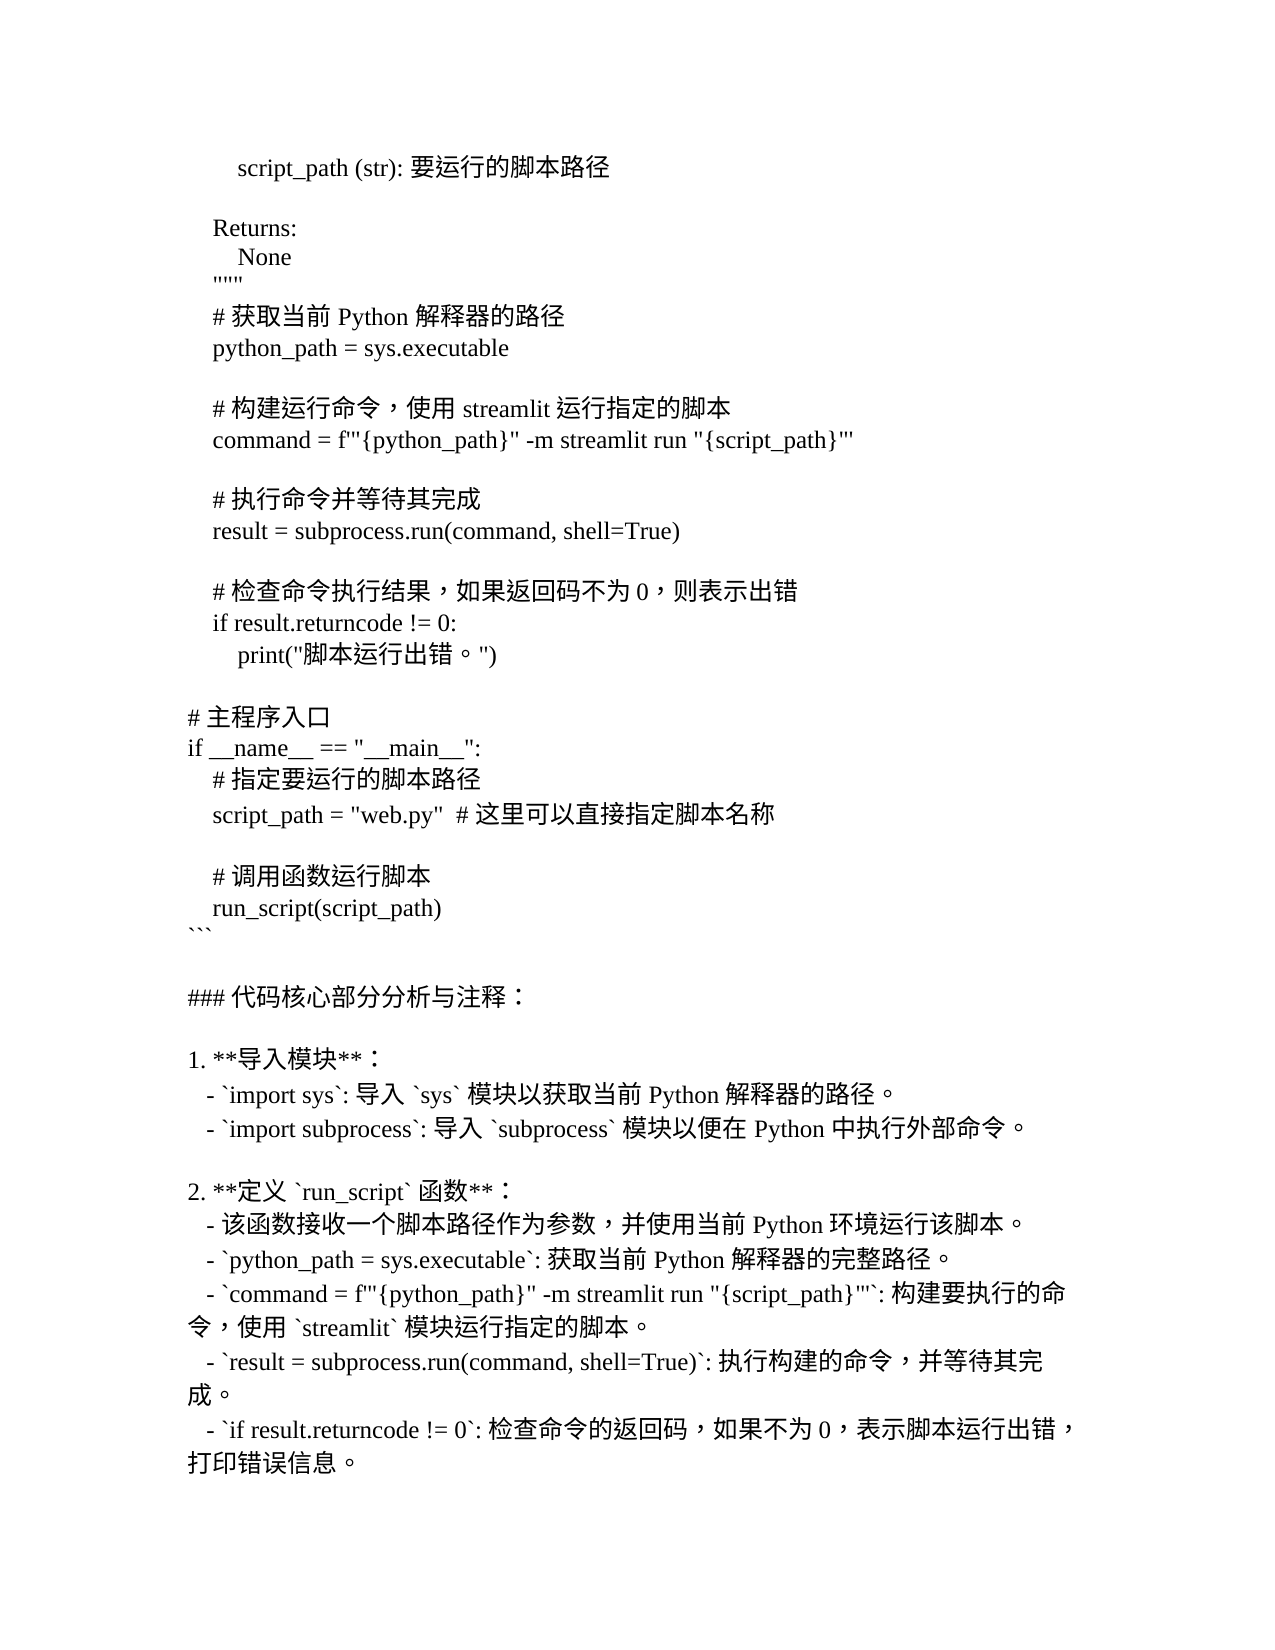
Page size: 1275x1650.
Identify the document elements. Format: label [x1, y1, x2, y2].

text [187, 150, 1087, 1480]
